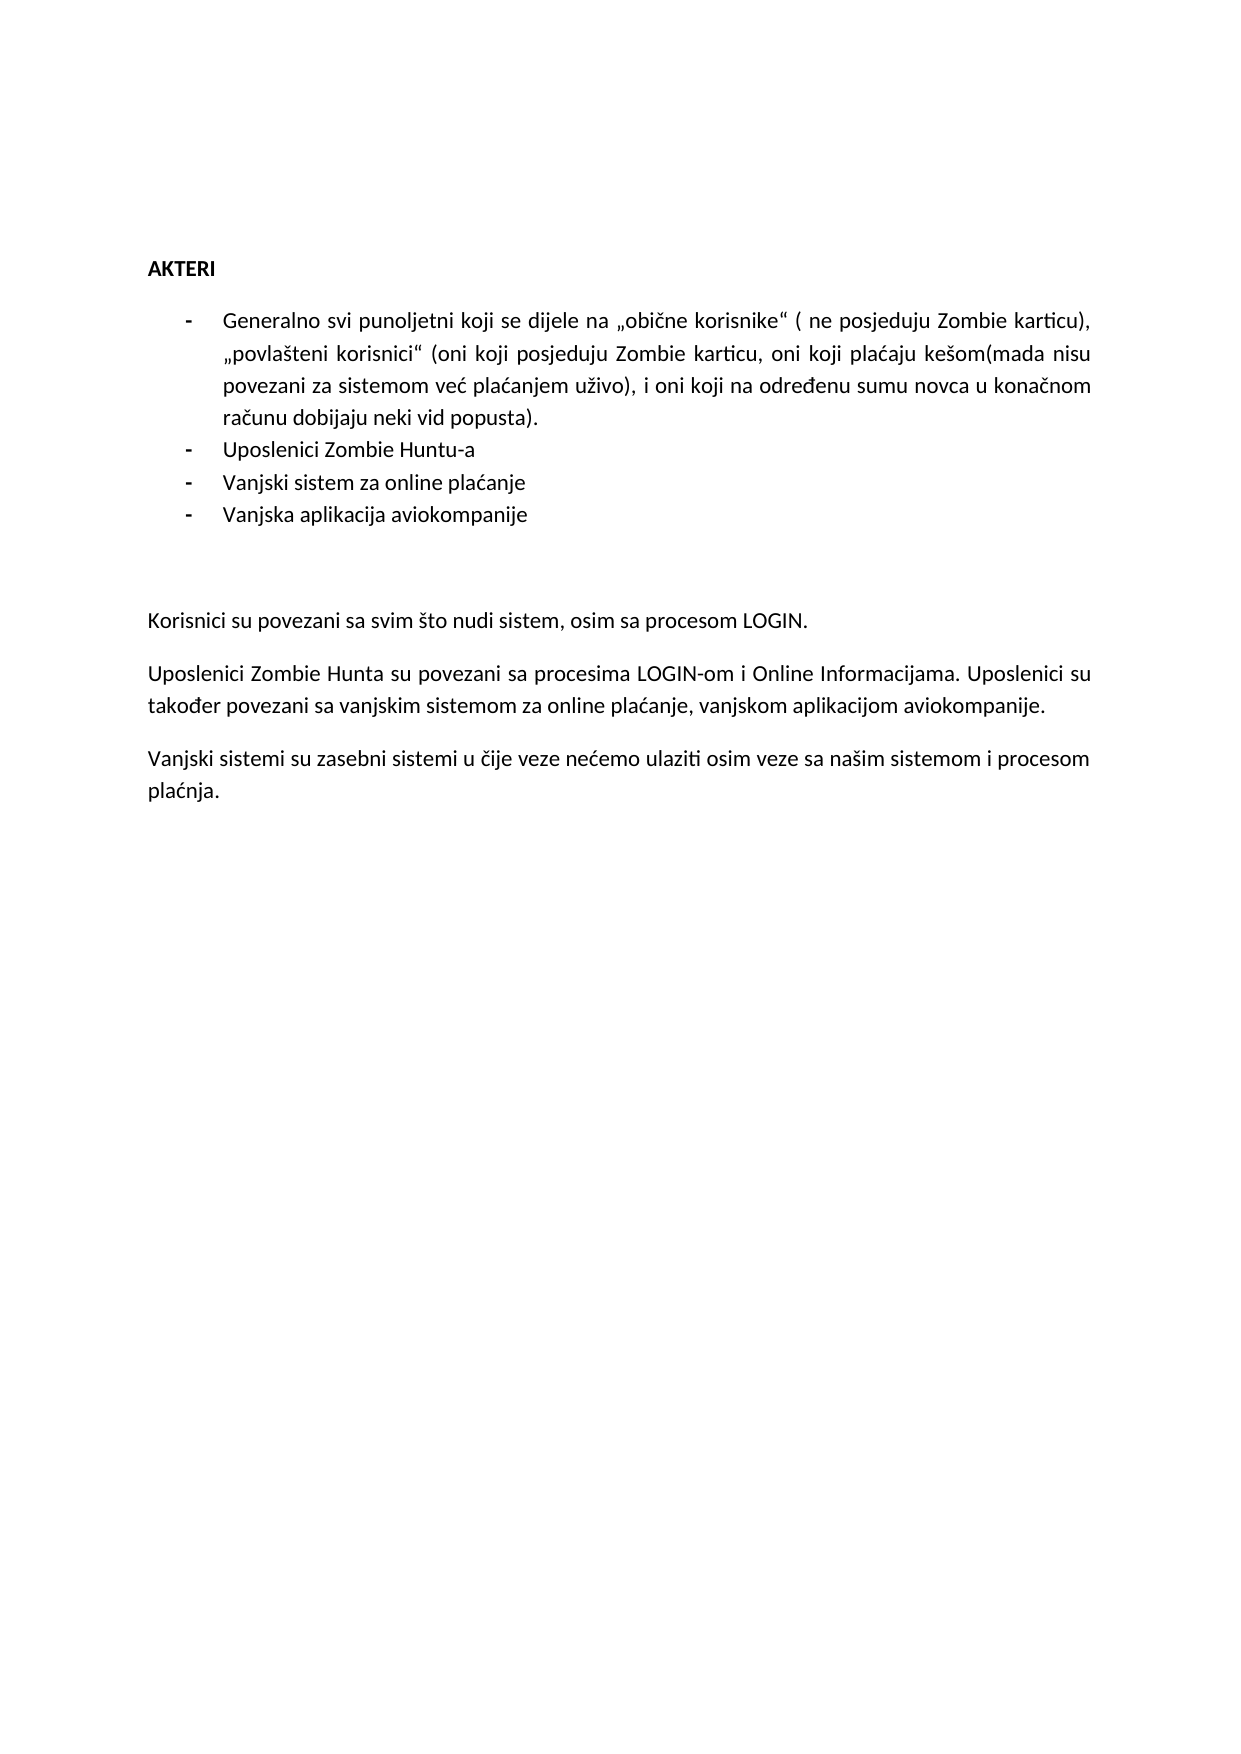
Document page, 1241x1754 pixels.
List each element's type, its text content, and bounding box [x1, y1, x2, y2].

text AKTERI [148, 254, 1093, 282]
list Generalno svi punoljetni koji se dijele na „obične korisnike“ ( ne posjeduju Zombie karticu), „povlašteni korisnici“ (oni koji posjeduju Zombie karticu, oni koji plaćaju kešom(mada nisu povezani za sistemom već plaćanjem uživo), i oni koji na određenu sumu novca u konačnom računu dobijaju neki vid popusta). [185, 307, 1093, 431]
list Vanjska aplikacija aviokompanije [185, 500, 1093, 528]
list Uposlenici Zombie Huntu-a [185, 435, 1093, 463]
text Uposlenici Zombie Hunta su povezani sa procesima LOGIN-om i Online Informacijama. Uposlenici su također povezani sa vanjskim sistemom za online plaćanje, vanjskom aplikacijom aviokompanije. [148, 659, 1093, 719]
list Vanjski sistem za online plaćanje [185, 468, 1093, 496]
text Vanjski sistemi su zasebni sistemi u čije veze nećemo ulaziti osim veze sa našim sistemom i procesom plaćnja. [148, 744, 1093, 804]
text Korisnici su povezani sa svim što nudi sistem, osim sa procesom LOGIN. [148, 606, 1093, 634]
